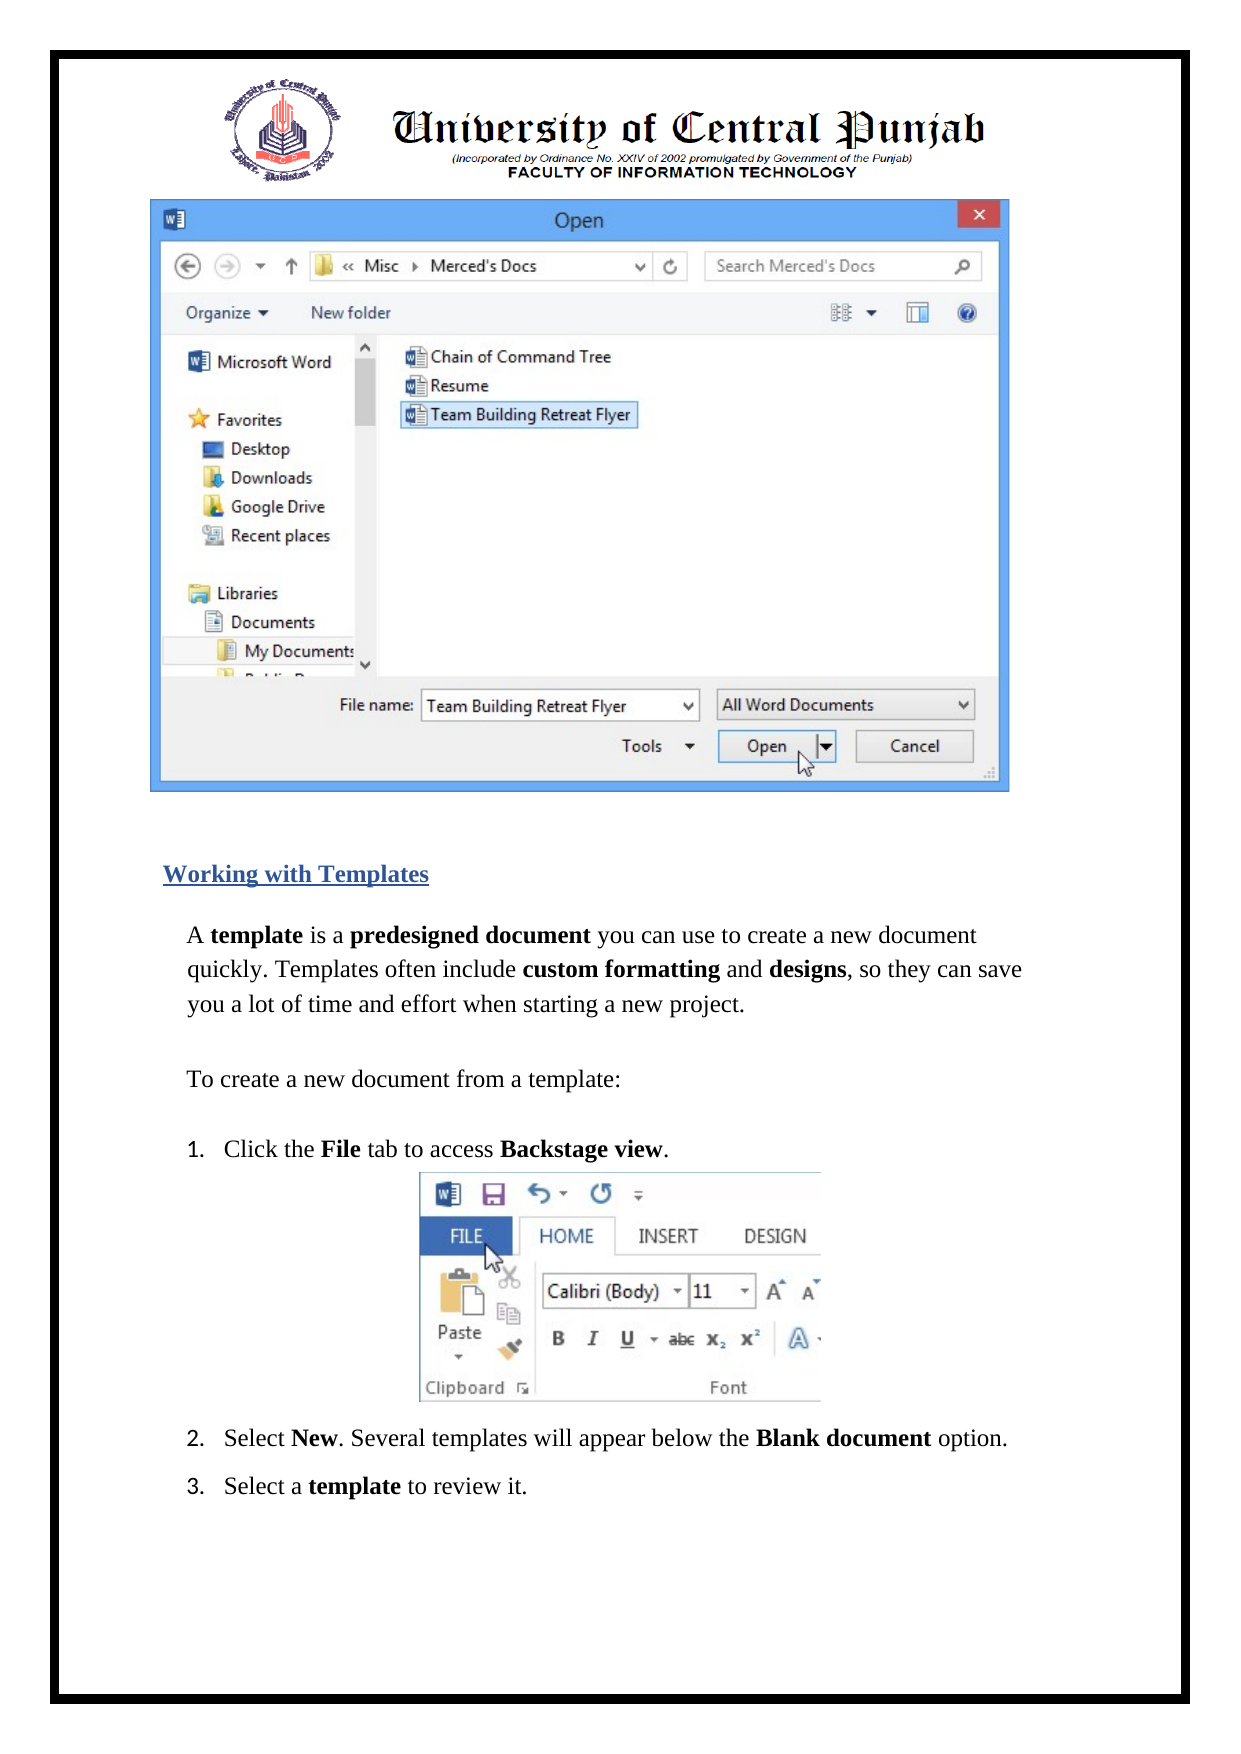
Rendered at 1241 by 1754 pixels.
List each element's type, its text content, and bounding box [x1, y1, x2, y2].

picture [150, 70, 1027, 792]
list Select New. Several templates will appear below the Blank document option. [186, 1422, 1090, 1452]
picture [419, 1172, 821, 1402]
text To create a new document from a template: [186, 1064, 1090, 1093]
list Select a template to review it. [186, 1470, 1090, 1501]
list Click the File tab to access Backstage view. [186, 1133, 1090, 1163]
subtitle Working with Templates [162, 859, 1092, 888]
text A template is a predesigned document you can use to create a new document quickly. Templates often include custom formatting and designs, so they can save you a lot of time and effort when starting a new project. [186, 920, 1061, 1018]
